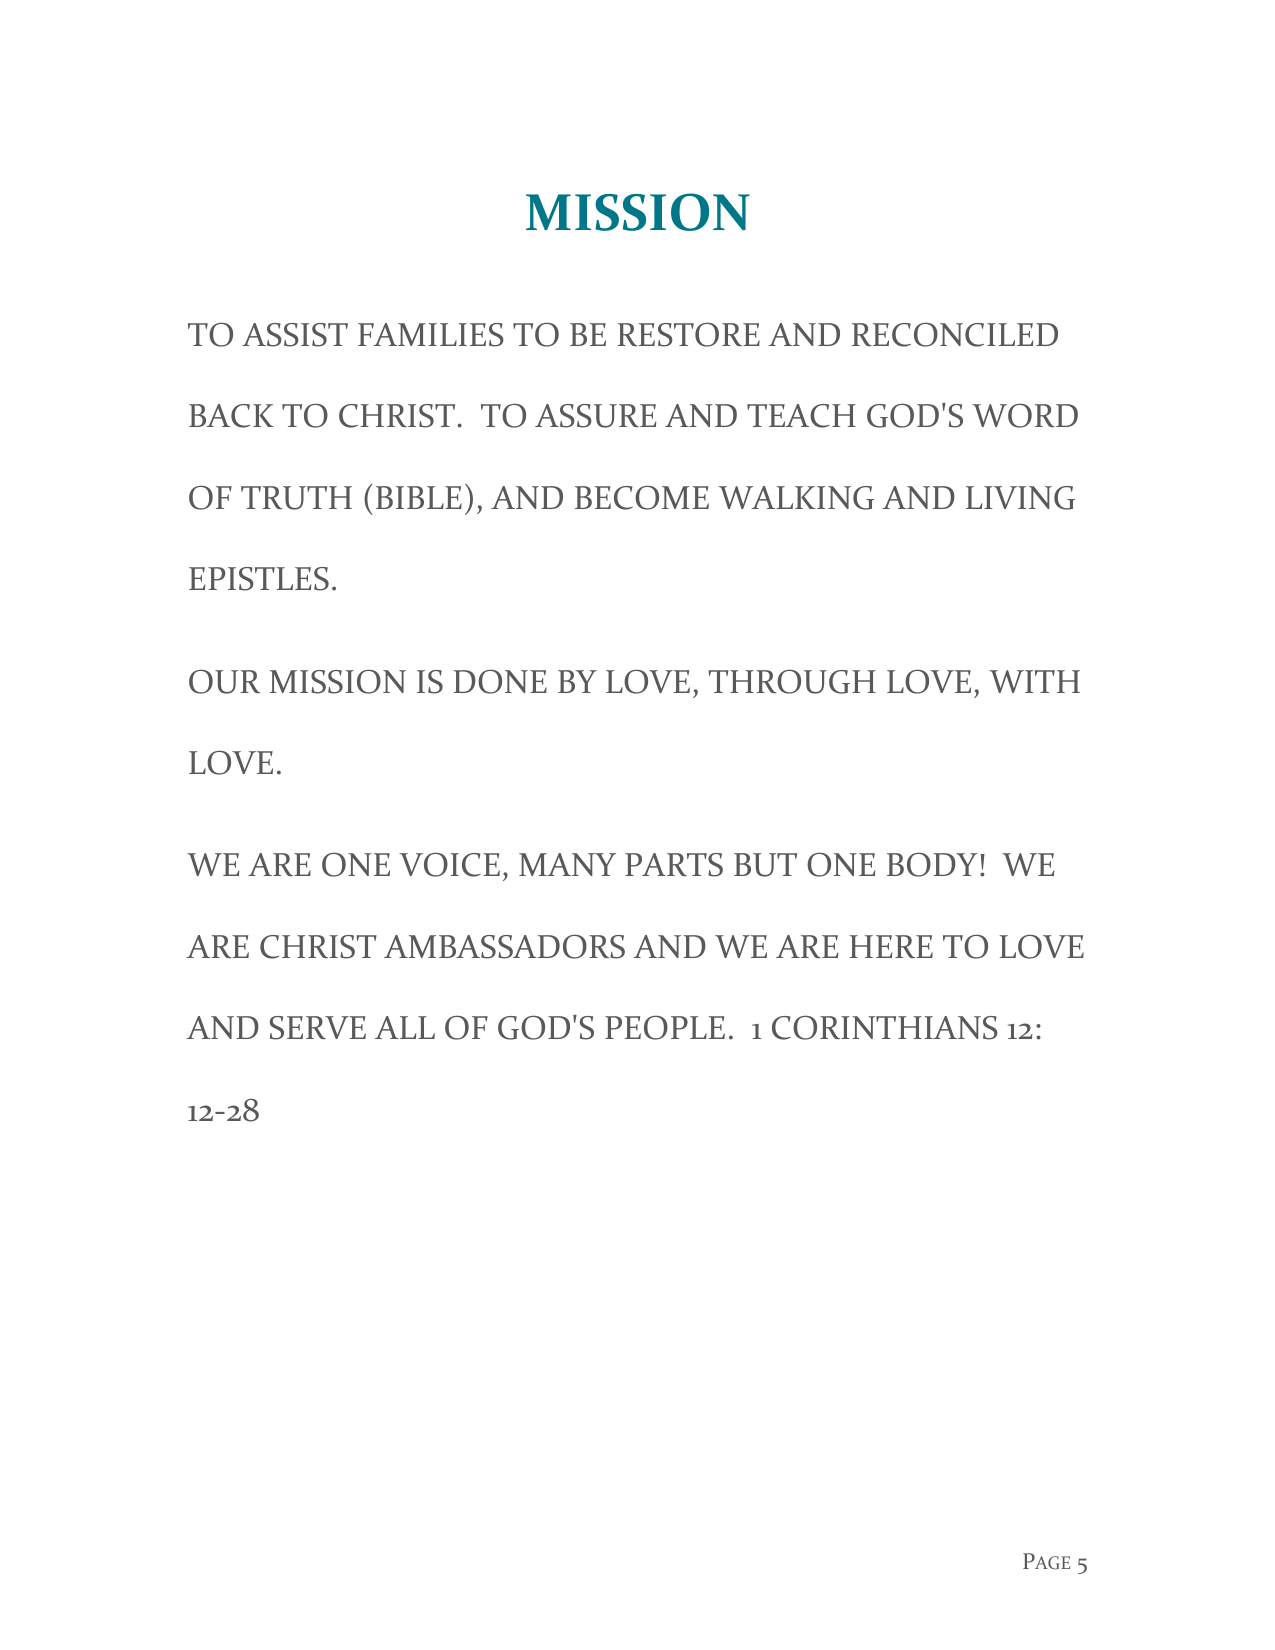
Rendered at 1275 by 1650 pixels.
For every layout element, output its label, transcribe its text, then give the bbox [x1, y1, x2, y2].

text TO ASSIST FAMILIES TO BE RESTORE AND RECONCILED BACK TO CHRIST. TO ASSURE AND TEACH GOD'S WORD OF TRUTH (BIBLE), AND BECOME WALKING AND LIVING EPISTLES. [187, 314, 1087, 599]
text OUR MISSION IS DONE BY LOVE, THROUGH LOVE, WITH LOVE. [187, 661, 1087, 783]
subtitle MISSION [187, 180, 1087, 243]
text WE ARE ONE VOICE, MANY PARTS BUT ONE BODY! WE ARE CHRIST AMBASSADORS AND WE ARE HERE TO LOVE AND SERVE ALL OF GOD'S PEOPLE. 1 CORINTHIANS 12: 12-28 [187, 844, 1087, 1129]
